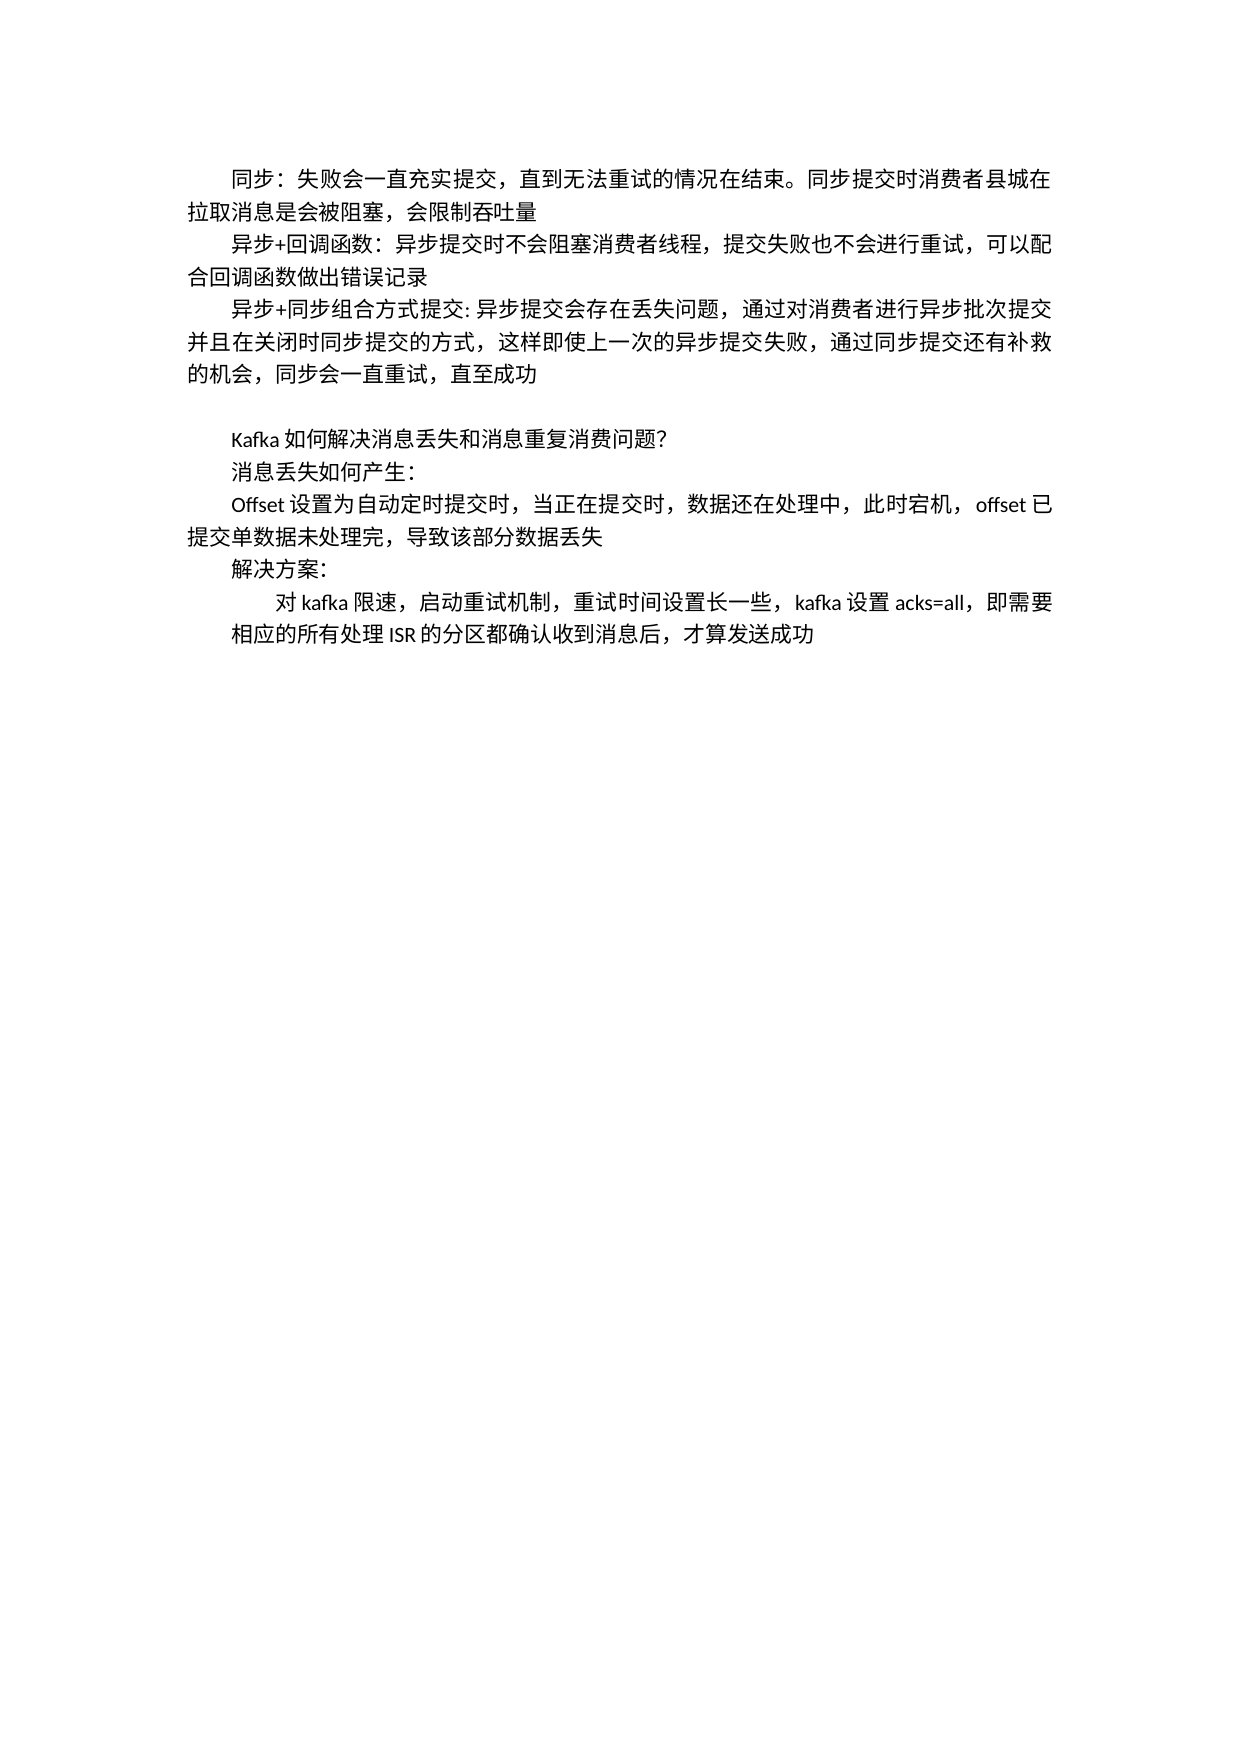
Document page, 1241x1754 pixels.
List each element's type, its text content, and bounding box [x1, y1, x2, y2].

list 同步：失败会一直充实提交，直到无法重试的情况在结束。同步提交时消费者县城在拉取消息是会被阻塞，会限制吞吐量 [187, 162, 1053, 227]
list 异步+同步组合方式提交: 异步提交会存在丢失问题，通过对消费者进行异步批次提交并且在关闭时同步提交的方式，这样即使上一次的异步提交失败，通过同步提交还有补救的机会，同步会一直重试，直至成功 [187, 292, 1053, 389]
list Offset设置为自动定时提交时，当正在提交时，数据还在处理中，此时宕机，offset已提交单数据未处理完，导致该部分数据丢失 [187, 487, 1053, 552]
list Kafka如何解决消息丢失和消息重复消费问题？ [187, 422, 1053, 454]
list 解决方案： [187, 552, 1053, 584]
list 对kafka限速，启动重试机制，重试时间设置长一些，kafka设置acks=all，即需要相应的所有处理ISR的分区都确认收到消息后，才算发送成功 [231, 584, 1053, 649]
list 异步+回调函数：异步提交时不会阻塞消费者线程，提交失败也不会进行重试，可以配合回调函数做出错误记录 [187, 227, 1053, 292]
list 消息丢失如何产生： [187, 454, 1053, 487]
